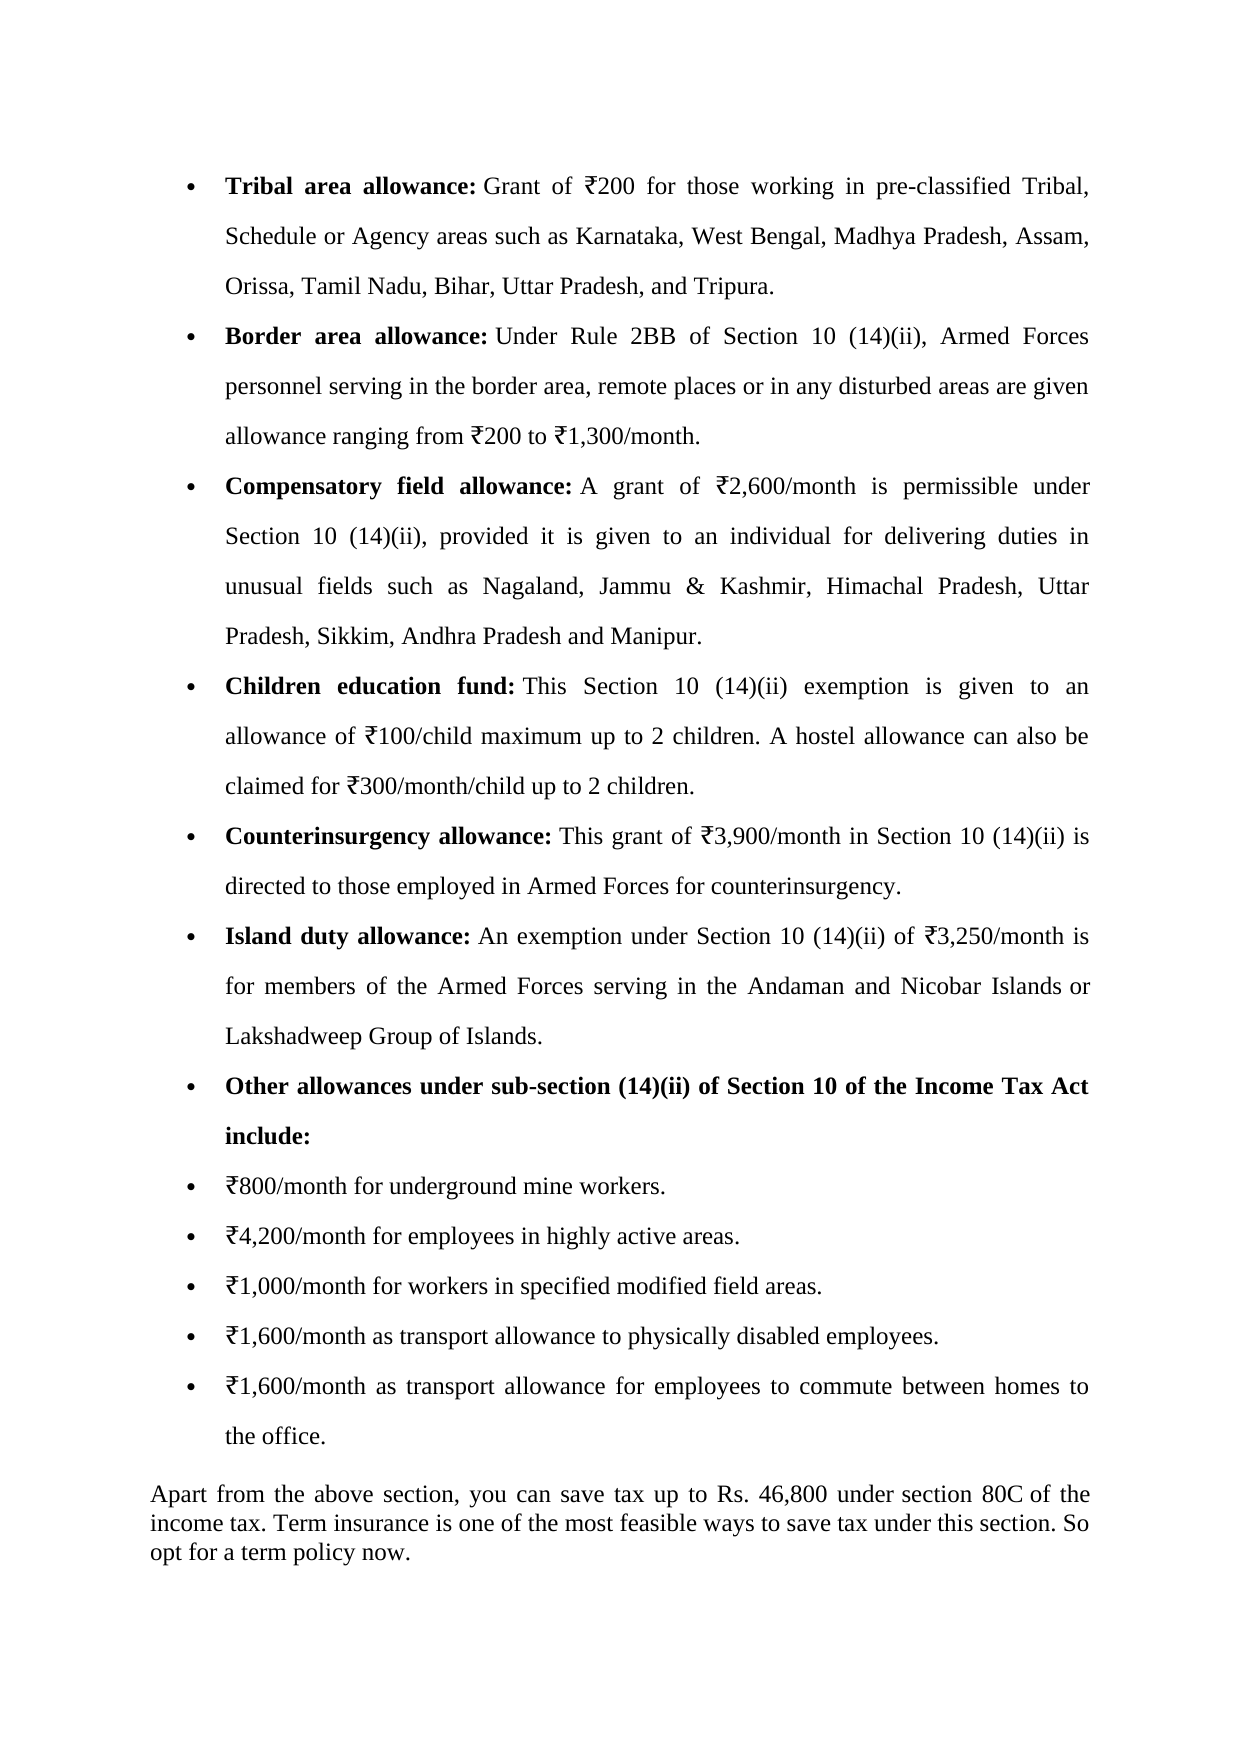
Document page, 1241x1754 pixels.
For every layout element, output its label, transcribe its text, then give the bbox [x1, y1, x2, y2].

list Children education fund: This Section 10 (14)(ii) exemption is given to an allowance of ₹100/child maximum up to 2 children. A hostel allowance can also be claimed for ₹300/month/child up to 2 children. [187, 650, 1090, 800]
list Other allowances under sub-section (14)(ii) of Section 10 of the Income Tax Act include: [187, 1050, 1090, 1150]
list Compensatory field allowance: A grant of ₹2,600/month is permissible under Section 10 (14)(ii), provided it is given to an individual for delivering duties in unusual fields such as Nagaland, Jammu & Kashmir, Himachal Pradesh, Uttar Pradesh, Sikkim, Andhra Pradesh and Manipur. [187, 450, 1090, 650]
list Island duty allowance: An exemption under Section 10 (14)(ii) of ₹3,250/month is for members of the Armed Forces serving in the Andaman and Nicobar Islands or Lakshadweep Group of Islands. [187, 900, 1090, 1050]
list Border area allowance: Under Rule 2BB of Section 10 (14)(ii), Armed Forces personnel serving in the border area, remote places or in any disturbed areas are given allowance ranging from ₹200 to ₹1,300/month. [187, 300, 1090, 450]
list ₹800/month for underground mine workers. [187, 1150, 1090, 1200]
list Tribal area allowance: Grant of ₹200 for those working in pre-classified Tribal, Schedule or Agency areas such as Karnataka, West Bengal, Madhya Pradesh, Assam, Orissa, Tamil Nadu, Bihar, Uttar Pradesh, and Tripura. [187, 150, 1090, 300]
text Apart from the above section, you can save tax up to Rs. 46,800 under section 80C of the income tax. Term insurance is one of the most feasible ways to save tax under this section. So opt for a term policy now. [150, 1479, 1090, 1565]
list ₹1,600/month as transport allowance for employees to commute between homes to the office. [187, 1350, 1090, 1450]
list ₹1,000/month for workers in specified modified field areas. [187, 1250, 1090, 1300]
list ₹4,200/month for employees in highly active areas. [187, 1200, 1090, 1250]
list Counterinsurgency allowance: This grant of ₹3,900/month in Section 10 (14)(ii) is directed to those employed in Armed Forces for counterinsurgency. [187, 800, 1090, 900]
list ₹1,600/month as transport allowance to physically disabled employees. [187, 1300, 1090, 1350]
